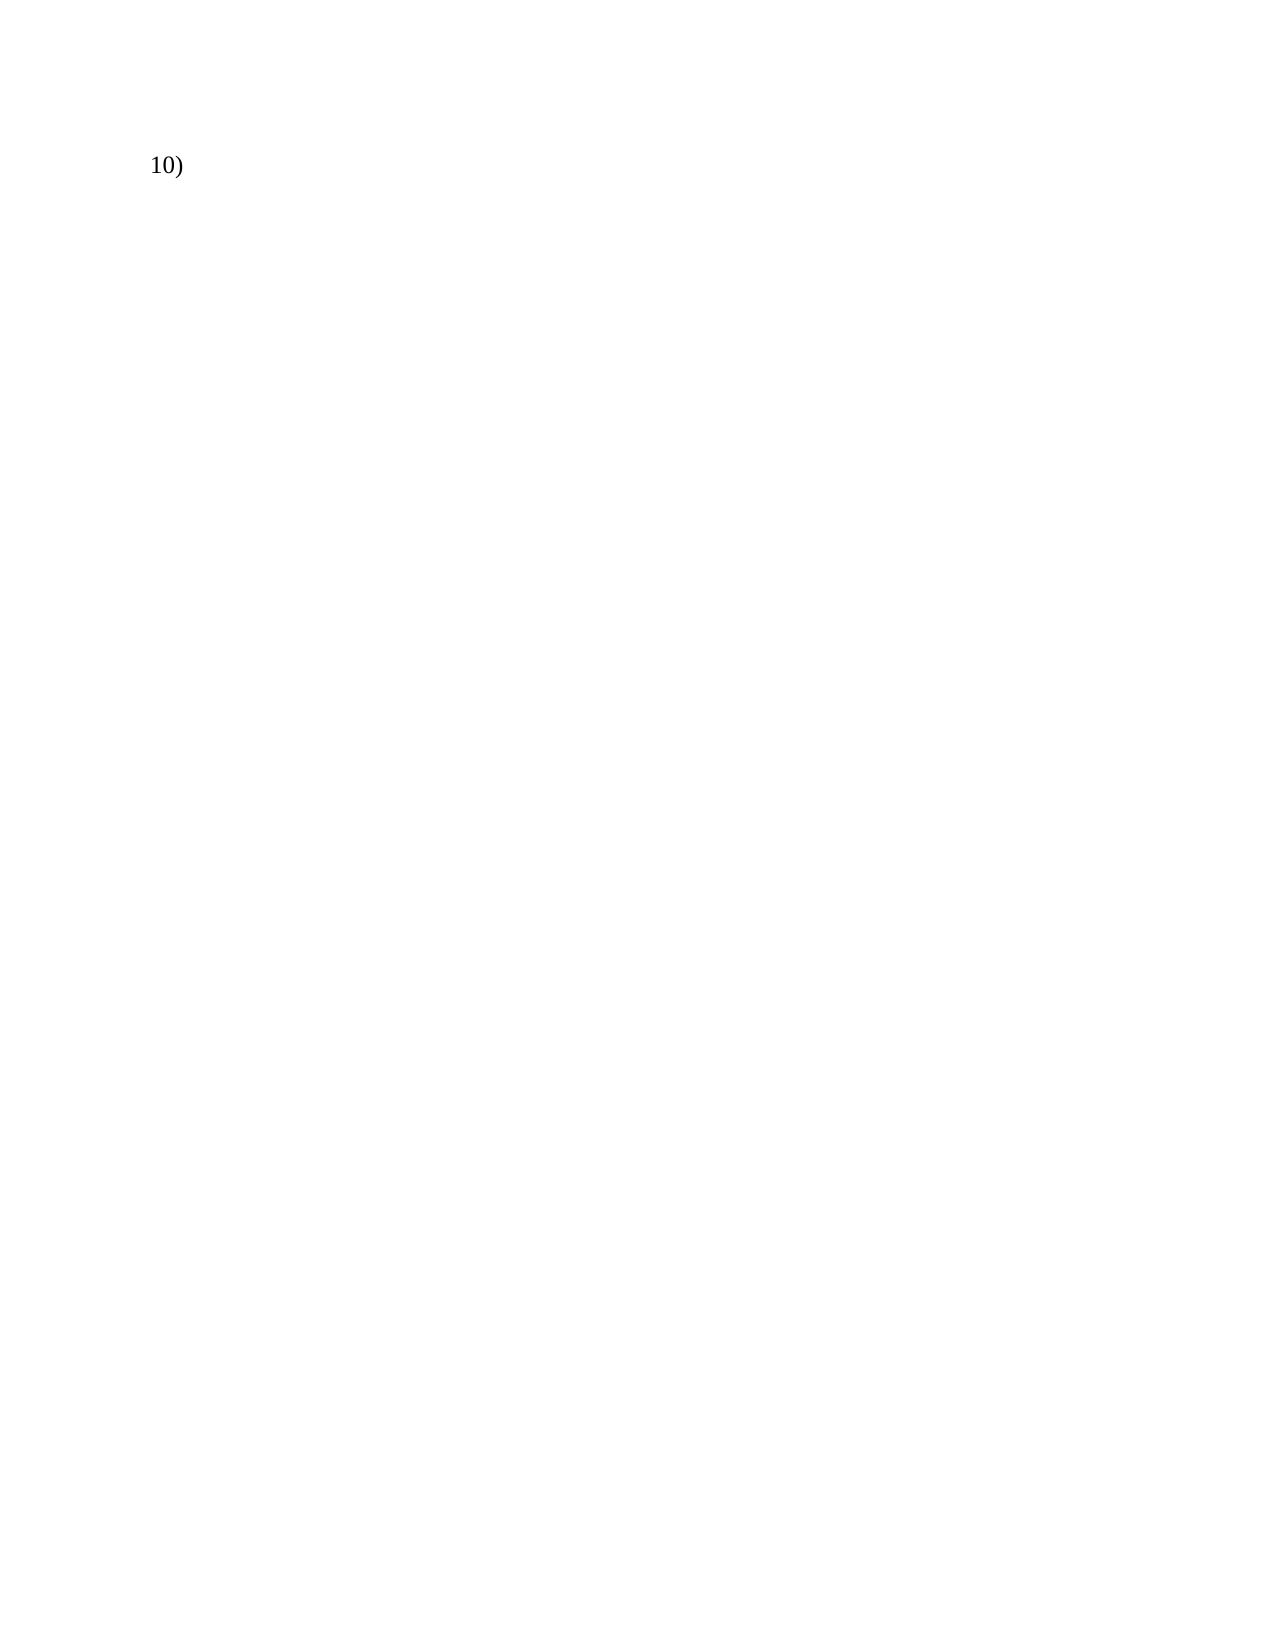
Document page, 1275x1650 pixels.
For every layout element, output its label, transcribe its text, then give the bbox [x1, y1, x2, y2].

text 10) [150, 150, 1125, 179]
